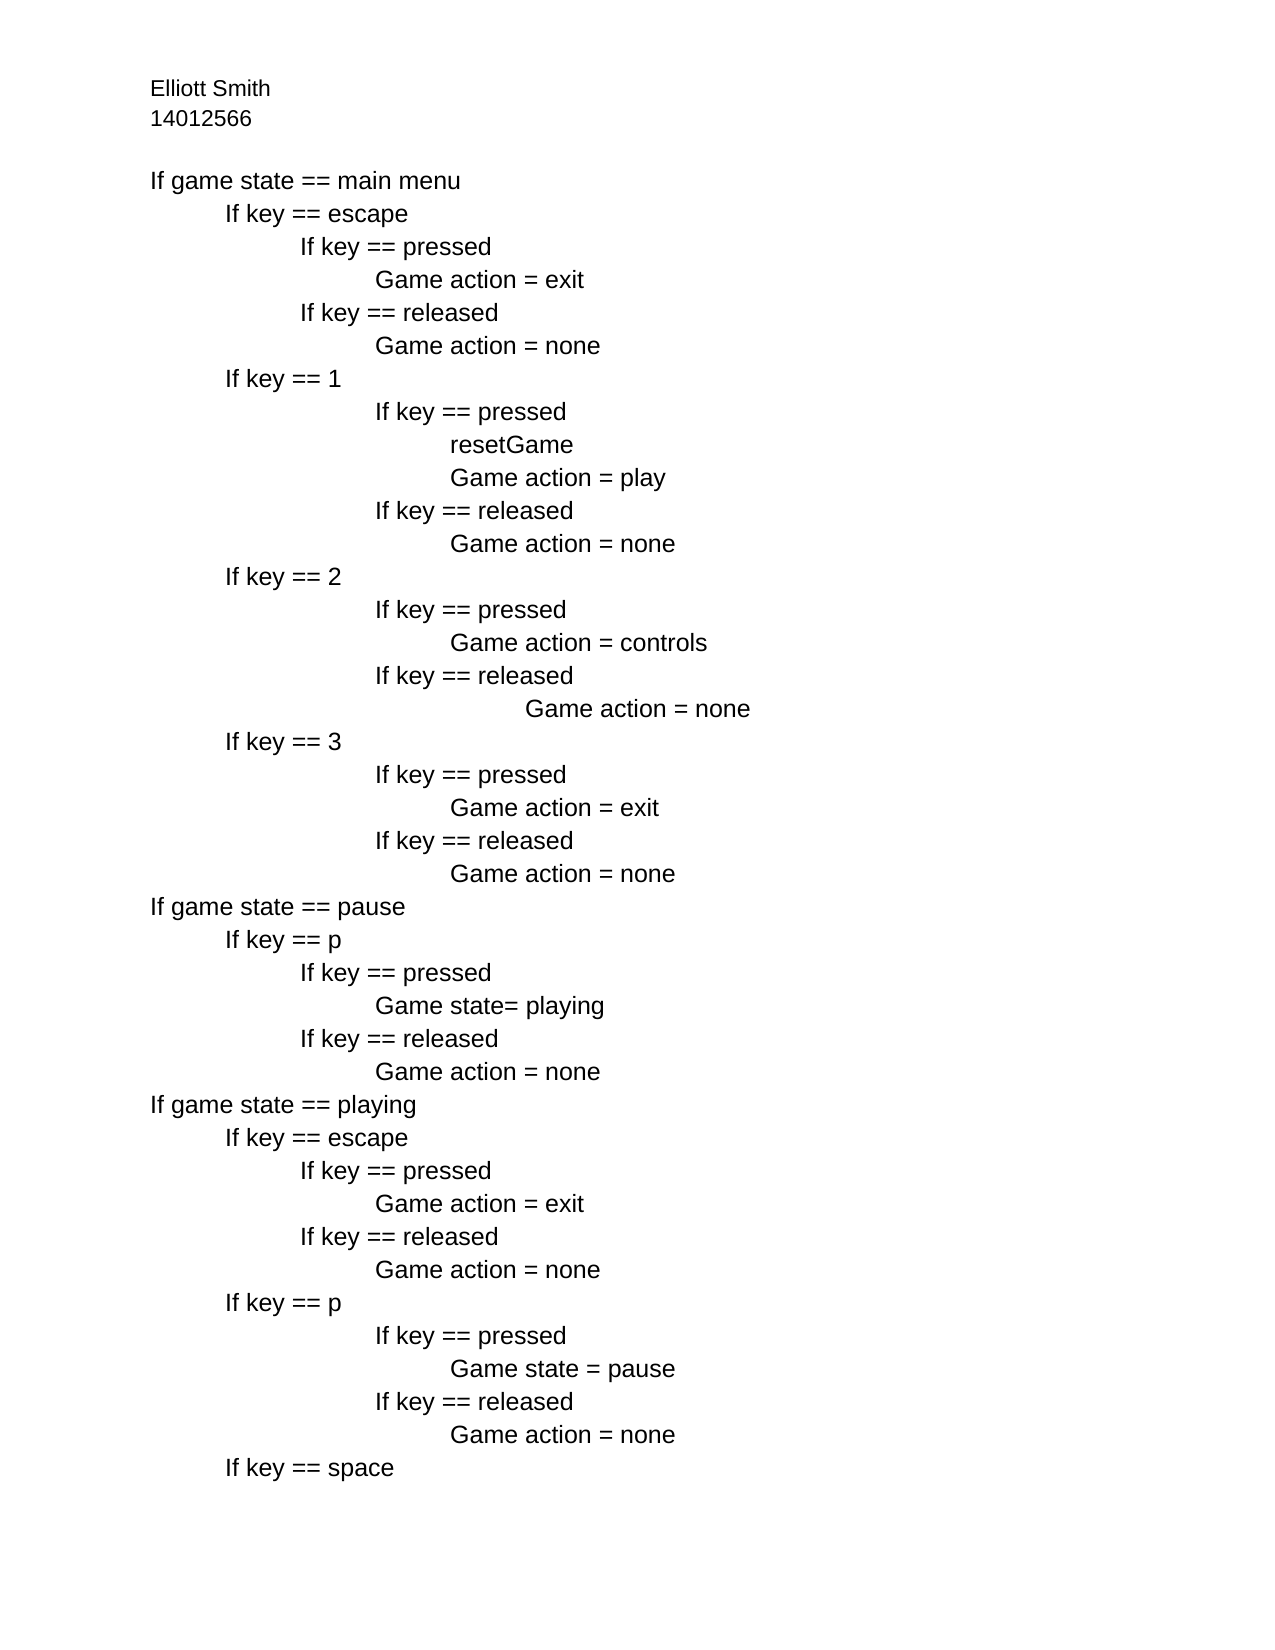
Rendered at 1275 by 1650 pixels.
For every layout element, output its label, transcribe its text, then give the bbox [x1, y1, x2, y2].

text Game action = none [300, 694, 1125, 723]
text Game action = none [150, 331, 1125, 359]
text If key == released [225, 826, 1125, 855]
text Game action = exit [150, 1189, 1125, 1218]
text If key == p [225, 1288, 1125, 1317]
text Game action = exit [150, 265, 1125, 293]
text If key == released [225, 496, 1125, 524]
text If key == p [150, 925, 1125, 954]
text If key == released [225, 661, 1125, 690]
text If key == released [150, 298, 1125, 326]
text Game action = controls [225, 628, 1125, 657]
text If key == escape [150, 1123, 1125, 1152]
text If key == released [225, 1387, 1125, 1416]
text If key == 3 [225, 727, 1125, 756]
text Game action = none [225, 529, 1125, 558]
text resetGame [375, 430, 1125, 458]
text If key == escape [150, 199, 1125, 227]
text If key == pressed [150, 958, 1125, 987]
text If game state == playing [150, 1090, 1125, 1119]
text Game action = exit [225, 793, 1125, 822]
text If game state == pause [150, 892, 1125, 921]
text Game action = play [225, 463, 1125, 492]
text If key == pressed [225, 397, 1125, 426]
text Game action = none [150, 1057, 1125, 1086]
text If key == pressed [225, 760, 1125, 789]
text If key == pressed [225, 595, 1125, 624]
text Game action = none [225, 1420, 1125, 1449]
text If key == released [150, 1024, 1125, 1053]
text If key == 2 [225, 562, 1125, 591]
text Game action = none [225, 859, 1125, 888]
text If key == pressed [150, 232, 1125, 260]
text Game state= playing [150, 991, 1125, 1020]
text If key == pressed [150, 1156, 1125, 1185]
text If key == released [150, 1222, 1125, 1251]
text If game state == main menu [150, 166, 1125, 194]
text If key == 1 [225, 364, 1125, 392]
text If key == space [225, 1453, 1125, 1482]
text Game action = none [150, 1255, 1125, 1284]
text Game state = pause [225, 1354, 1125, 1383]
text If key == pressed [225, 1321, 1125, 1350]
